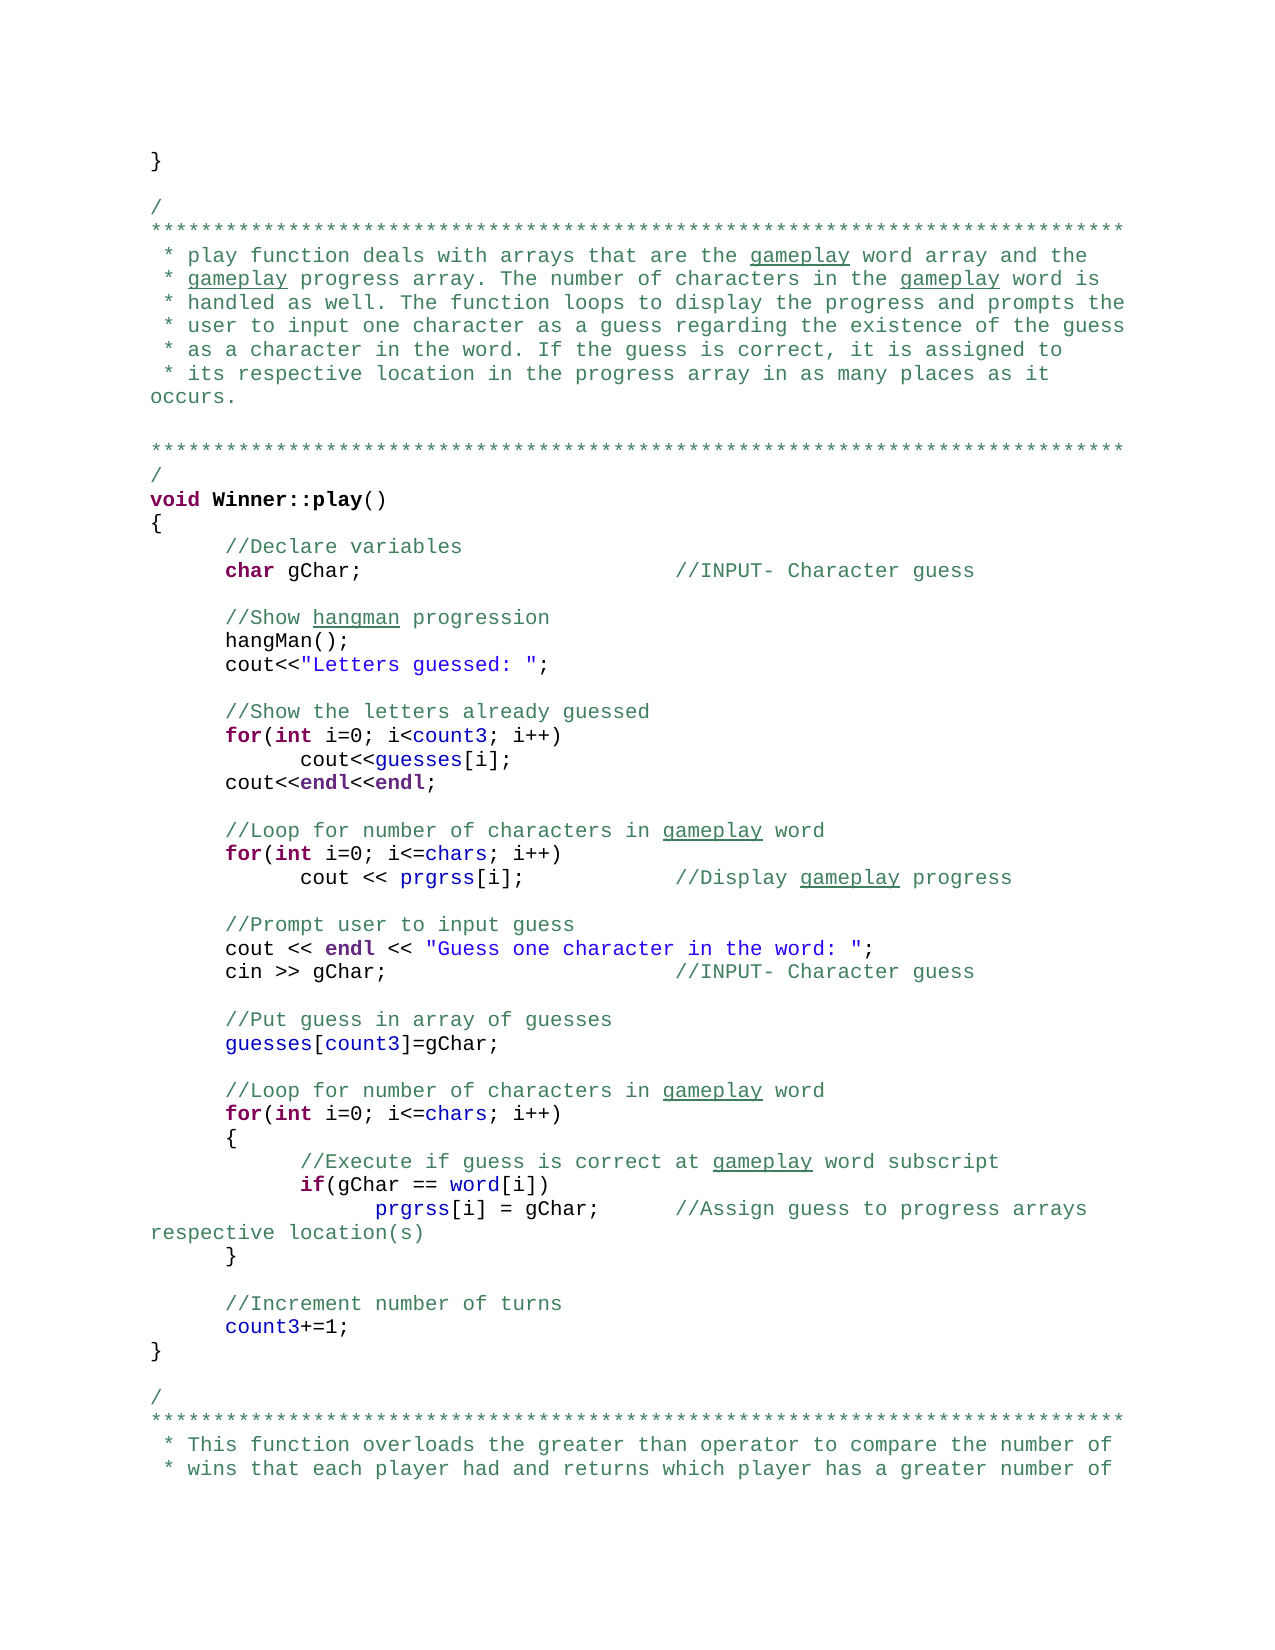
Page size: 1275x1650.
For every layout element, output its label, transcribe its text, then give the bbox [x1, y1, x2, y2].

text char gChar; //INPUT- Character guess [150, 559, 1125, 583]
text //Show the letters already guessed [150, 701, 1125, 725]
text * handled as well. The function loops to display the progress and prompts the [150, 292, 1125, 316]
text } [150, 1245, 1125, 1269]
text * gameplay progress array. The number of characters in the gameplay word is [150, 268, 1125, 292]
text //Show hangman progression [150, 607, 1125, 631]
text //Execute if guess is correct at gameplay word subscript [150, 1151, 1125, 1174]
text void Winner::play() [150, 489, 1125, 512]
text } [150, 1340, 1125, 1363]
text count3+=1; [150, 1316, 1125, 1340]
text //Loop for number of characters in gameplay word [150, 820, 1125, 843]
text //Declare variables [150, 536, 1125, 559]
text if(gChar == word[i]) [150, 1174, 1125, 1198]
text cout<<endl<<endl; [150, 772, 1125, 796]
text //Prompt user to input guess [150, 914, 1125, 938]
text * wins that each player had and returns which player has a greater number of [150, 1458, 1125, 1482]
text guesses[count3]=gChar; [150, 1032, 1125, 1056]
text { [150, 512, 1125, 536]
text ******************************************************************************/ [150, 410, 1125, 489]
text * as a character in the word. If the guess is correct, it is assigned to [150, 339, 1125, 363]
text cout<<guesses[i]; [150, 749, 1125, 772]
text cout << prgrss[i]; //Display gameplay progress [150, 867, 1125, 891]
text for(int i=0; i<=chars; i++) [150, 843, 1125, 867]
text cin >> gChar; //INPUT- Character guess [150, 962, 1125, 985]
text for(int i=0; i<count3; i++) [150, 725, 1125, 749]
text * This function overloads the greater than operator to compare the number of [150, 1434, 1125, 1458]
text for(int i=0; i<=chars; i++) [150, 1103, 1125, 1127]
text /****************************************************************************** [150, 1387, 1125, 1434]
text //Put guess in array of guesses [150, 1009, 1125, 1032]
text { [150, 1127, 1125, 1151]
text cout << endl << "Guess one character in the word: "; [150, 938, 1125, 962]
text prgrss[i] = gChar; //Assign guess to progress arrays respective location(s) [150, 1198, 1125, 1245]
text //Loop for number of characters in gameplay word [150, 1080, 1125, 1103]
text } [150, 150, 1125, 174]
text /****************************************************************************** [150, 197, 1125, 244]
text hangMan(); [150, 631, 1125, 654]
text //Increment number of turns [150, 1293, 1125, 1316]
text * user to input one character as a guess regarding the existence of the guess [150, 316, 1125, 339]
text * its respective location in the progress array in as many places as it occurs. [150, 363, 1125, 410]
text cout<<"Letters guessed: "; [150, 654, 1125, 678]
text * play function deals with arrays that are the gameplay word array and the [150, 244, 1125, 268]
